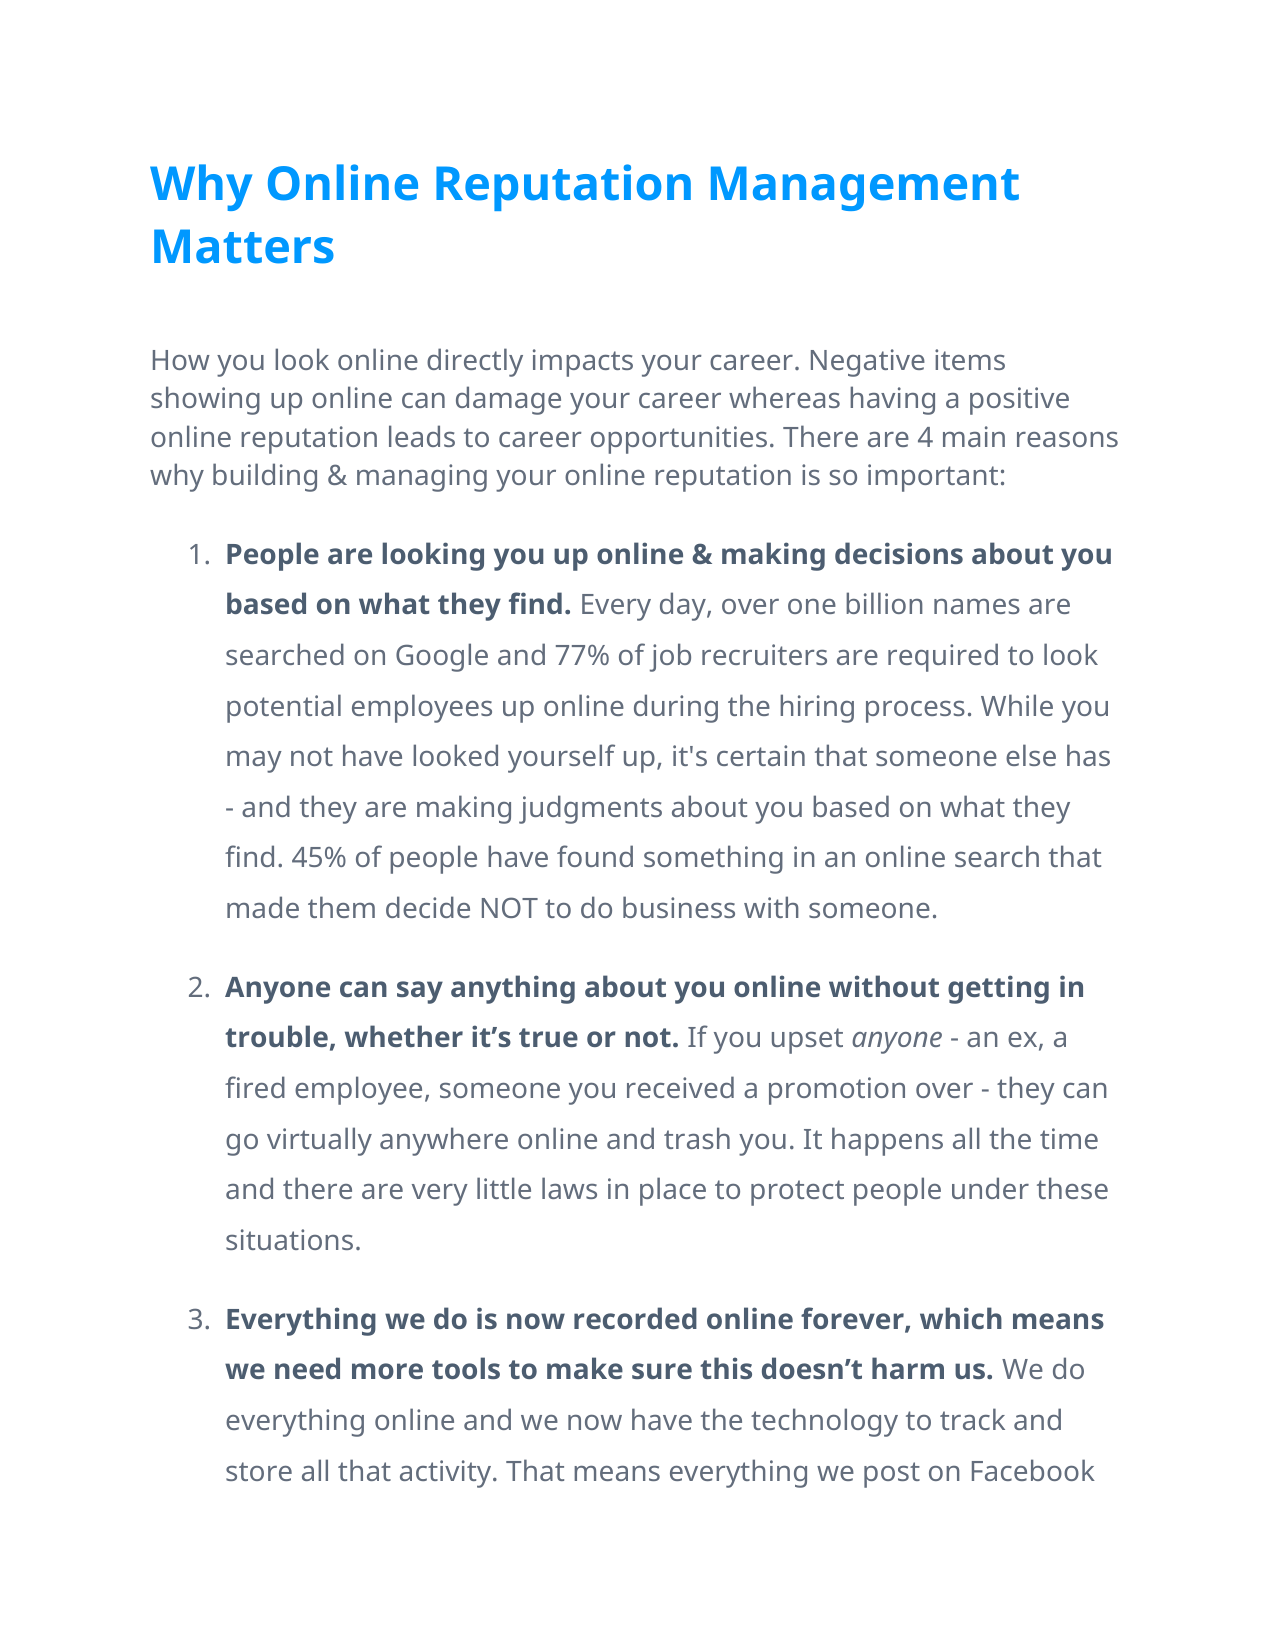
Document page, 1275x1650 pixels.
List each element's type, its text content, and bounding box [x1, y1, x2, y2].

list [187, 1287, 1125, 1489]
text How you look online directly impacts your career. Negative items showing up online can damage your career whereas having a positive online reputation leads to career opportunities. There are 4 main reasons why building & managing your online reputation is so important: [150, 340, 1125, 493]
text Why Online Reputation Management Matters [150, 150, 1125, 278]
list Anyone can say anything about you online without getting in trouble, whether it’s true or not. If you upset anyone - an ex, a fired employee, someone you received a promotion over - they can go virtually anywhere online and trash you. It happens all the time and there are very little laws in place to protect people under these situations. [187, 955, 1125, 1258]
list People are looking you up online & making decisions about you based on what they find. Every day, over one billion names are searched on Google and 77% of job recruiters are required to look potential employees up online during the hiring process. While you may not have looked yourself up, it's certain that someone else has - and they are making judgments about you based on what they find. 45% of people have found something in an online search that made them decide NOT to do business with someone. [187, 522, 1125, 927]
